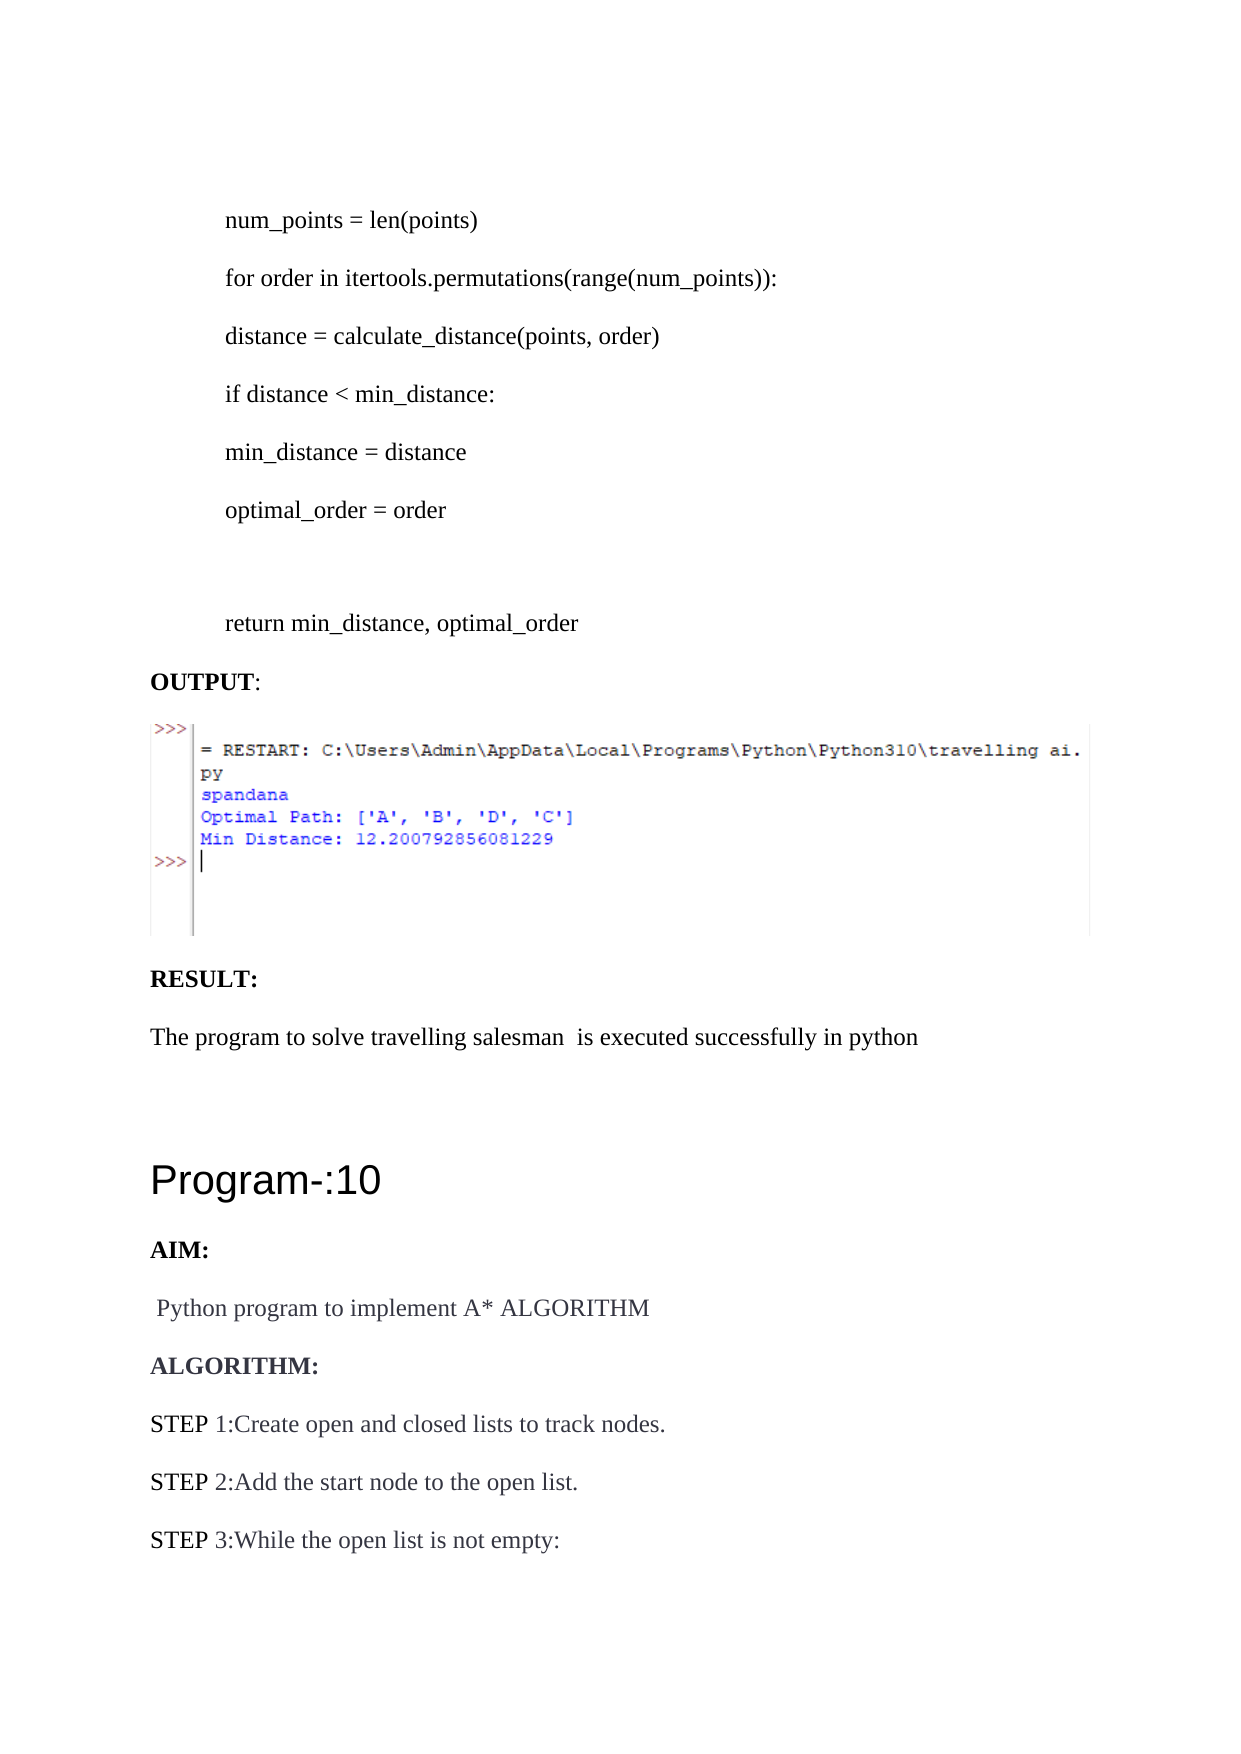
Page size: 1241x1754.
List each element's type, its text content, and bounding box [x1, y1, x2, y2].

text OUTPUT: [150, 667, 1090, 695]
text STEP 1:Create open and closed lists to track nodes. [150, 1409, 1090, 1438]
text return min_distance, optimal_order [150, 608, 1090, 637]
text ALGORITHM: [150, 1351, 1090, 1380]
subtitle Program-:10 [150, 1155, 1090, 1203]
text num_points = len(points) [150, 205, 1090, 234]
text distance = calculate_distance(points, order) [150, 321, 1090, 350]
text AIM: [150, 1235, 1090, 1264]
text RESULT: [150, 964, 1090, 993]
text The program to solve travelling salesman is executed successfully in python [150, 1022, 1090, 1051]
text for order in itertools.permutations(range(num_points)): [150, 263, 1090, 292]
text optimal_order = order [150, 495, 1090, 524]
text if distance < min_distance: [150, 379, 1090, 408]
text Python program to implement A* ALGORITHM [150, 1293, 1090, 1322]
picture [150, 724, 1091, 936]
text min_distance = distance [150, 437, 1090, 466]
text STEP 2:Add the start node to the open list. [150, 1467, 1090, 1496]
text STEP 3:While the open list is not empty: [150, 1525, 1090, 1554]
